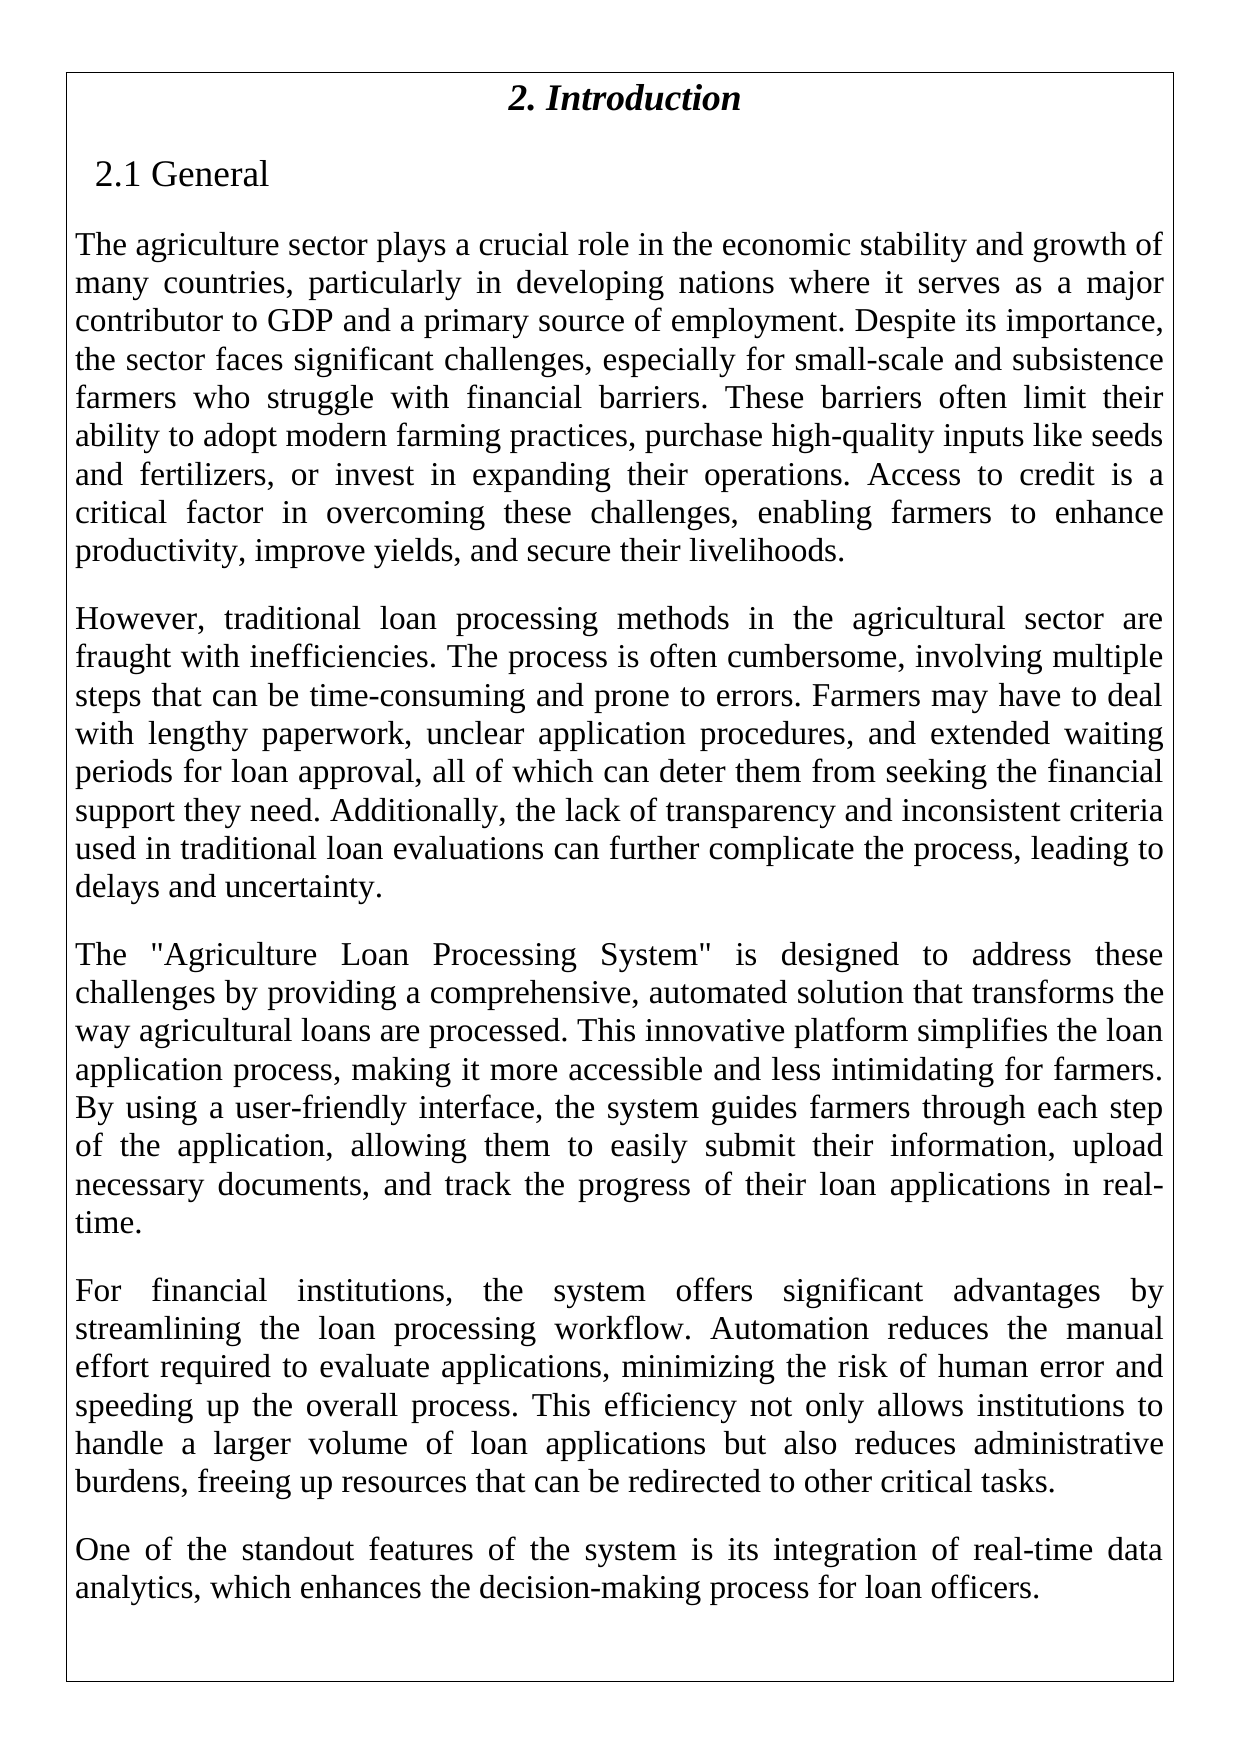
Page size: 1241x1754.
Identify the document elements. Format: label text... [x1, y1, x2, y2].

text One of the standout features of the system is its integration of real-time data analytics, which enhances the decision-making process for loan officers. [75, 1529, 1165, 1606]
subtitle 2. Introduction [94, 75, 1165, 118]
text The "Agriculture Loan Processing System" is designed to address these challenges by providing a comprehensive, automated solution that transforms the way agricultural loans are processed. This innovative platform simplifies the loan application process, making it more accessible and less intimidating for farmers. By using a user-friendly interface, the system guides farmers through each step of the application, allowing them to easily submit their information, upload necessary documents, and track the progress of their loan applications in real-time. [75, 934, 1165, 1241]
text For financial institutions, the system offers significant advantages by streamlining the loan processing workflow. Automation reduces the manual effort required to evaluate applications, minimizing the risk of human error and speeding up the overall process. This efficiency not only allows institutions to handle a larger volume of loan applications but also reduces administrative burdens, freeing up resources that can be redirected to other critical tasks. [75, 1270, 1165, 1500]
subtitle 2.1 General [94, 152, 1165, 195]
text The agriculture sector plays a crucial role in the economic stability and growth of many countries, particularly in developing nations where it serves as a major contributor to GDP and a primary source of employment. Despite its importance, the sector faces significant challenges, especially for small-scale and subsistence farmers who struggle with financial barriers. These barriers often limit their ability to adopt modern farming practices, purchase high-quality inputs like seeds and fertilizers, or invest in expanding their operations. Access to credit is a critical factor in overcoming these challenges, enabling farmers to enhance productivity, improve yields, and secure their livelihoods. [75, 224, 1165, 569]
text However, traditional loan processing methods in the agricultural sector are fraught with inefficiencies. The process is often cumbersome, involving multiple steps that can be time-consuming and prone to errors. Farmers may have to deal with lengthy paperwork, unclear application procedures, and extended waiting periods for loan approval, all of which can deter them from seeking the financial support they need. Additionally, the lack of transparency and inconsistent criteria used in traditional loan evaluations can further complicate the process, leading to delays and uncertainty. [75, 598, 1165, 905]
